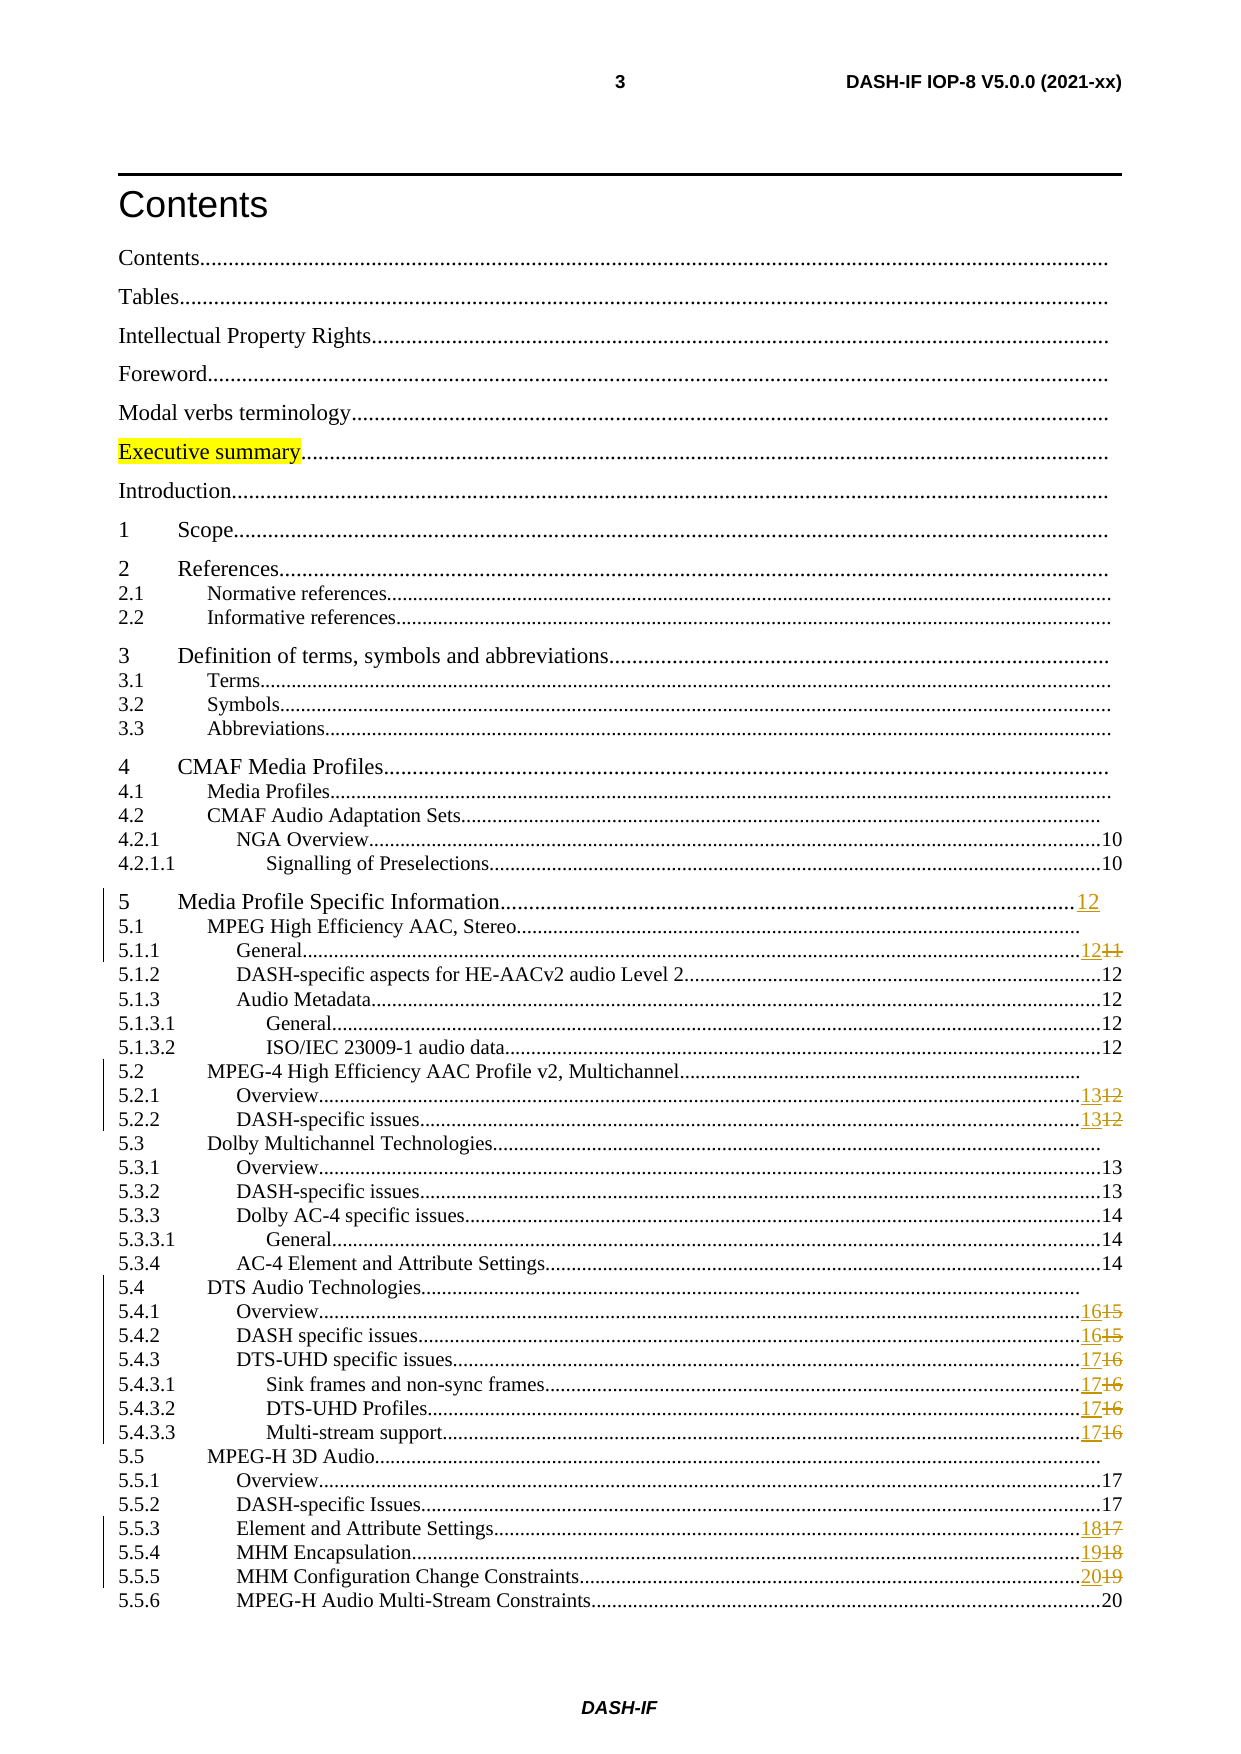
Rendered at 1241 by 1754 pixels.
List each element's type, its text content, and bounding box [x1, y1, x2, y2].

text 5.1.1 General [118, 938, 1122, 962]
text 2.1 Normative references 7 [118, 581, 1078, 605]
text 5.2 MPEG-4 High Efficiency AAC Profile v2, Multichannel [118, 1059, 1078, 1083]
text 5.3.1 Overview 13 [118, 1155, 1122, 1179]
text 5.4.3.3 Multi-stream support [118, 1419, 1122, 1444]
text 5.3.3 Dolby AC-4 specific issues 14 [118, 1203, 1122, 1227]
text 4.2 CMAF Audio Adaptation Sets 10 [118, 803, 1078, 827]
text 5.5.1 Overview 17 [118, 1468, 1122, 1492]
text 5.4 DTS Audio Technologies [118, 1275, 1078, 1299]
text Executive summary 5 [301, 438, 1078, 464]
text 5.1.2 DASH-specific aspects for HE-AACv2 audio Level 2 12 [118, 962, 1122, 986]
text 5.4.3.2 DTS-UHD Profiles [118, 1396, 1122, 1419]
text 5 Media Profile Specific Information [118, 888, 1078, 914]
text Modal verbs terminology 5 [118, 399, 1078, 426]
text 5.2.2 DASH-specific issues [118, 1107, 1122, 1131]
text 2.2 Informative references 8 [118, 605, 1078, 629]
text 5.5.4 MHM Encapsulation [118, 1540, 1122, 1564]
text 5.1.3.2 ISO/IEC 23009-1 audio data 12 [118, 1034, 1122, 1059]
text 5.4.3.1 Sink frames and non-sync frames [118, 1371, 1122, 1396]
text 4.2.1 NGA Overview 10 [118, 827, 1122, 851]
text 1 Scope 7 [118, 516, 1078, 542]
text 5.5.5 MHM Configuration Change Constraints [118, 1564, 1122, 1588]
text 5.2.1 Overview [118, 1083, 1122, 1107]
text 5.5.2 DASH-specific Issues 17 [118, 1492, 1122, 1516]
text 5.1 MPEG High Efficiency AAC, Stereo [118, 914, 1078, 938]
text Tables 4 [118, 283, 1078, 309]
text 5.3.4 AC-4 Element and Attribute Settings 14 [118, 1251, 1122, 1275]
text 4 CMAF Media Profiles 9 [118, 753, 1078, 779]
text Introduction 5 [118, 477, 1078, 503]
text 5.5.3 Element and Attribute Settings [118, 1516, 1122, 1540]
text 5.1.3 Audio Metadata 12 [118, 986, 1122, 1011]
text 5.5.6 MPEG-H Audio Multi-Stream Constraints 20 [118, 1588, 1122, 1612]
text 5.5 MPEG-H 3D Audio 17 [118, 1444, 1078, 1468]
text 4.1 Media Profiles 9 [118, 779, 1078, 803]
text 3.3 Abbreviations 8 [118, 716, 1078, 740]
text 5.4.3 DTS-UHD specific issues [118, 1347, 1122, 1371]
text Contents 3 [118, 244, 1078, 270]
text 2 References 7 [118, 555, 1078, 581]
text Foreword 5 [118, 361, 1078, 387]
text 5.3.2 DASH-specific issues 13 [118, 1179, 1122, 1203]
text 3.2 Symbols 8 [118, 692, 1078, 716]
text 5.3.3.1 General 14 [118, 1227, 1122, 1251]
text Intellectual Property Rights 5 [118, 322, 1078, 348]
text 4.2.1.1 Signalling of Preselections 10 [118, 851, 1122, 875]
text 5.1.3.1 General 12 [118, 1011, 1122, 1034]
subtitle Contents [118, 176, 1122, 225]
text 5.3 Dolby Multichannel Technologies 13 [118, 1131, 1078, 1155]
text 3 Definition of terms, symbols and abbreviations 8 [118, 642, 1078, 668]
text 5.4.1 Overview [118, 1299, 1122, 1323]
text 3.1 Terms 8 [118, 668, 1078, 692]
text 5.4.2 DASH specific issues [118, 1323, 1122, 1347]
